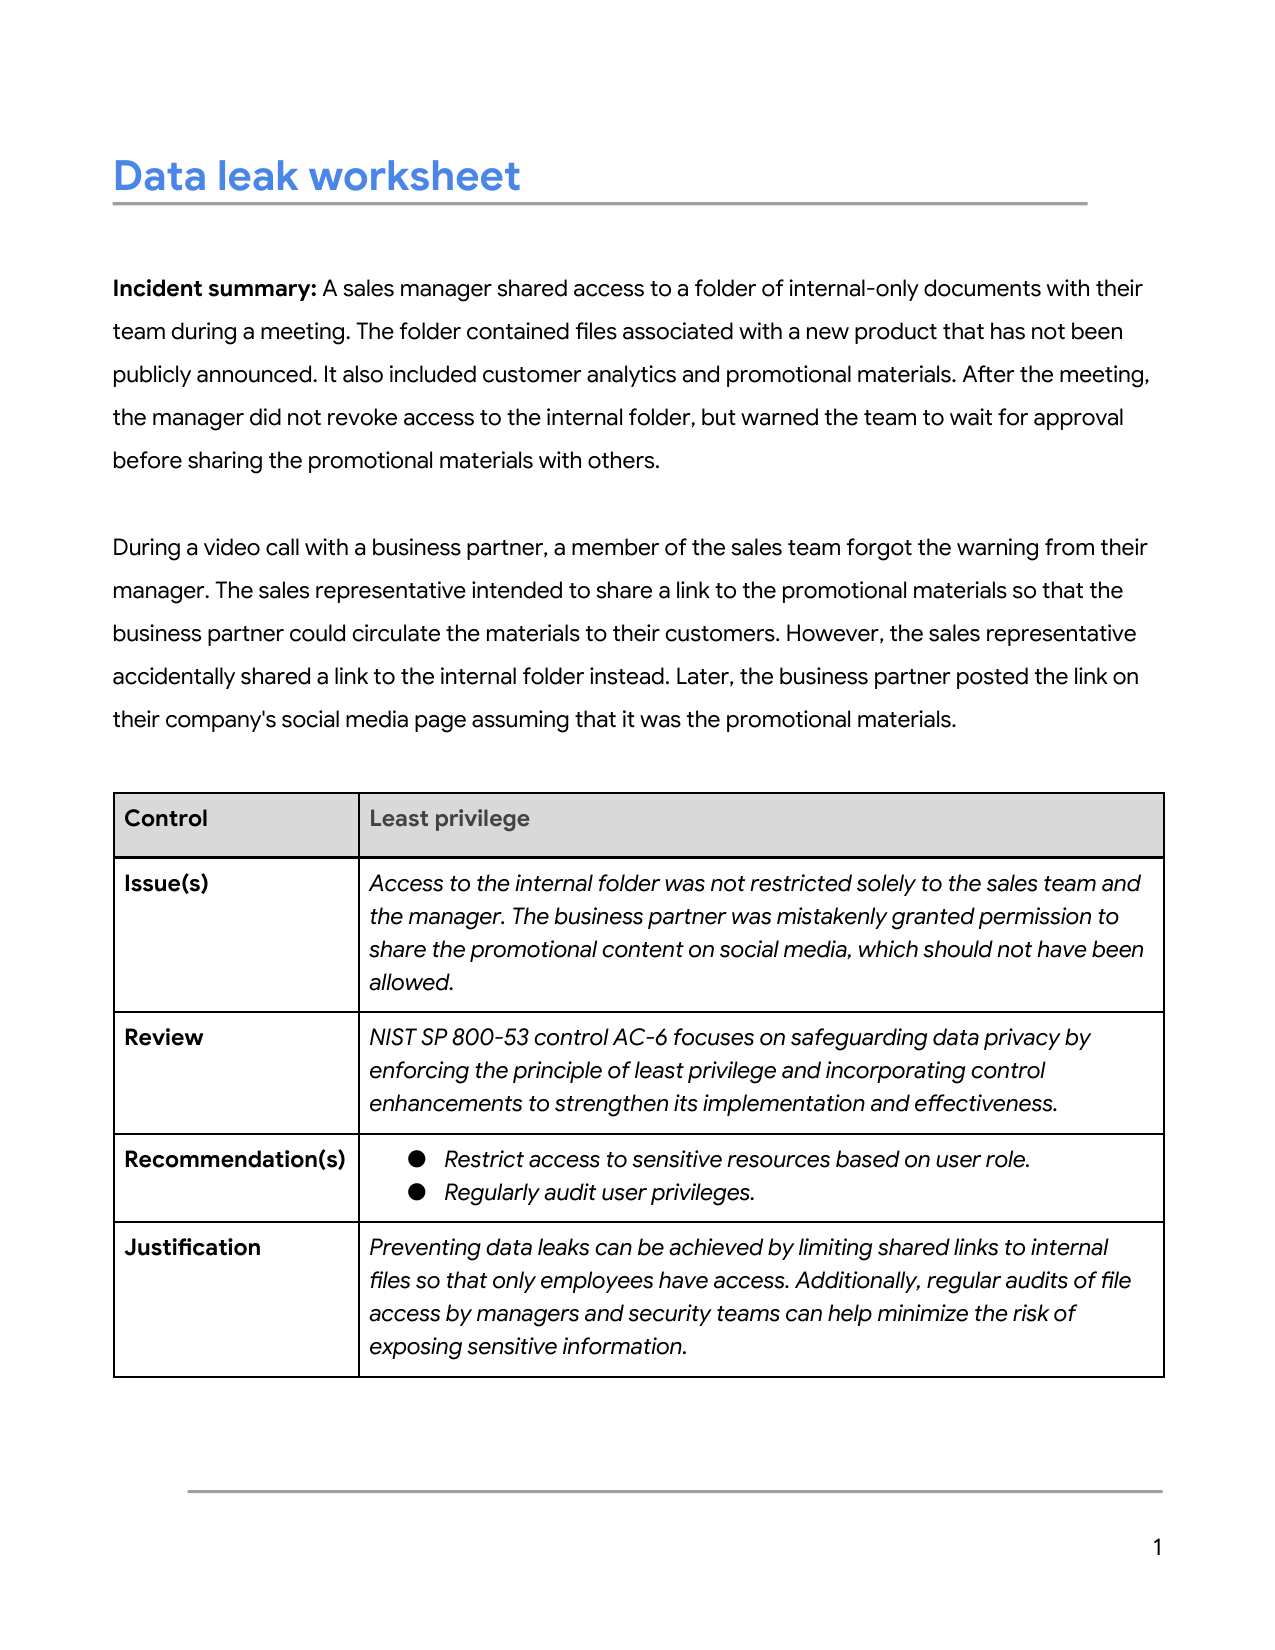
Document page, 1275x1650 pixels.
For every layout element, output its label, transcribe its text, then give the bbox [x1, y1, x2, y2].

text During a video call with a business partner, a member of the sales team forgot the warning from their manager. The sales representative intended to share a link to the promotional materials so that the business partner could circulate the materials to their customers. However, the sales representative accidentally shared a link to the internal folder instead. Later, the business partner posted the link on their company's social media page assuming that it was the promotional materials. [112, 533, 1162, 734]
subtitle Data leak worksheet [112, 150, 1125, 202]
table_cell Preventing data leaks can be achieved by limiting shared links to internal files so that only employees have access. Additionally, regular audits of file access by managers and security teams can help minimize the risk of exposing sensitive information. [360, 1223, 1163, 1376]
table_cell Review [115, 1013, 358, 1132]
table_cell NIST SP 800-53 control AC-6 focuses on safeguarding data privacy by enforcing the principle of least privilege and incorporating control enhancements to strengthen its implementation and effectiveness. [360, 1013, 1163, 1132]
table_cell Recommendation(s) [115, 1135, 358, 1221]
table_cell Restrict access to sensitive resources based on user role. Regularly audit user privileges. [360, 1135, 1163, 1221]
table_cell Issue(s) [115, 859, 358, 1011]
text Incident summary: A sales manager shared access to a folder of internal-only documents with their team during a meeting. The folder contained files associated with a new product that has not been publicly announced. It also included customer analytics and promotional materials. After the meeting, the manager did not revoke access to the internal folder, but warned the team to wait for approval before sharing the promotional materials with others. [112, 274, 1162, 475]
table_cell Access to the internal folder was not restricted solely to the sales team and the manager. The business partner was mistakenly granted permission to share the promotional content on social media, which should not have been allowed. [360, 859, 1163, 1011]
table_header Control [115, 794, 358, 856]
table_cell Justification [115, 1223, 358, 1376]
table_header Least privilege [360, 794, 1163, 856]
